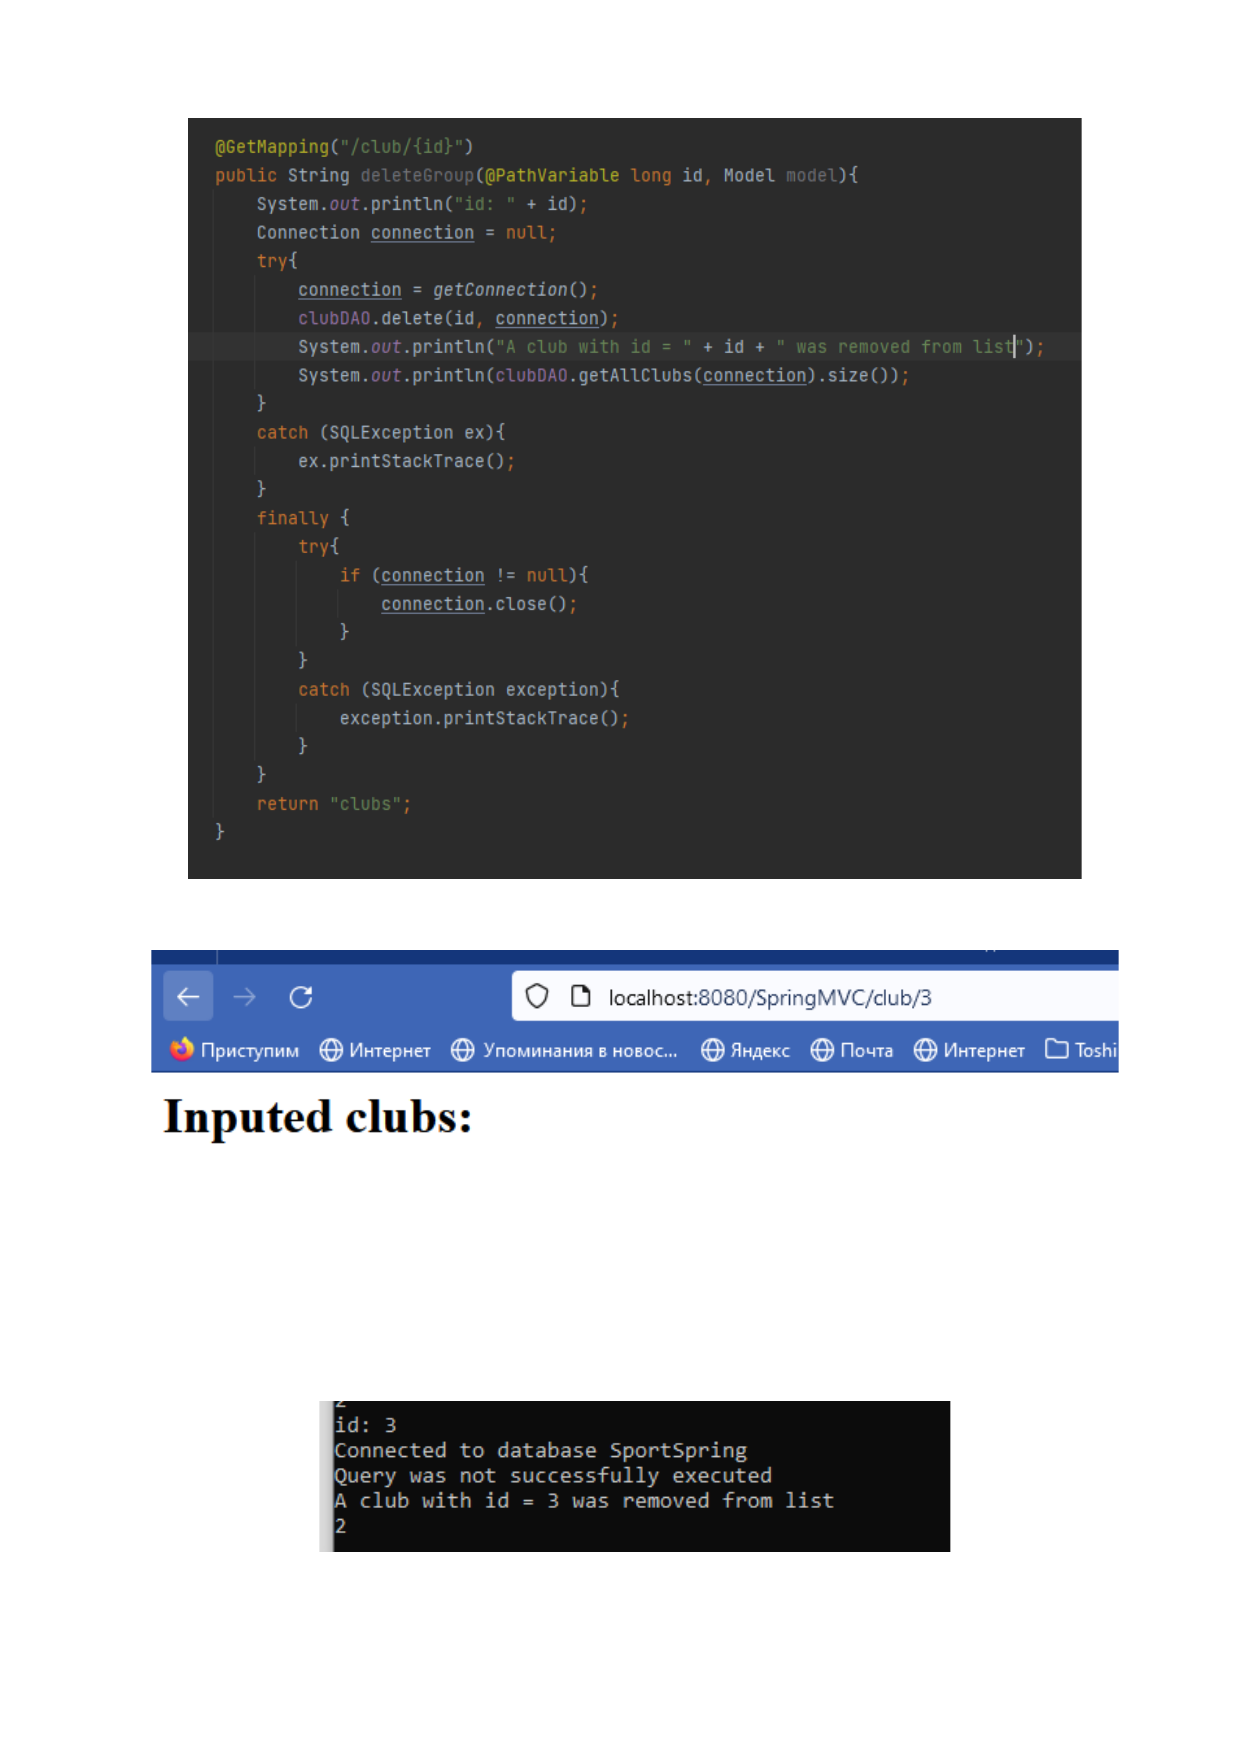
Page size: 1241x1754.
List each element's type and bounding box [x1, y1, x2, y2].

picture [151, 950, 1119, 1330]
picture [188, 118, 1082, 879]
picture [319, 1401, 951, 1552]
